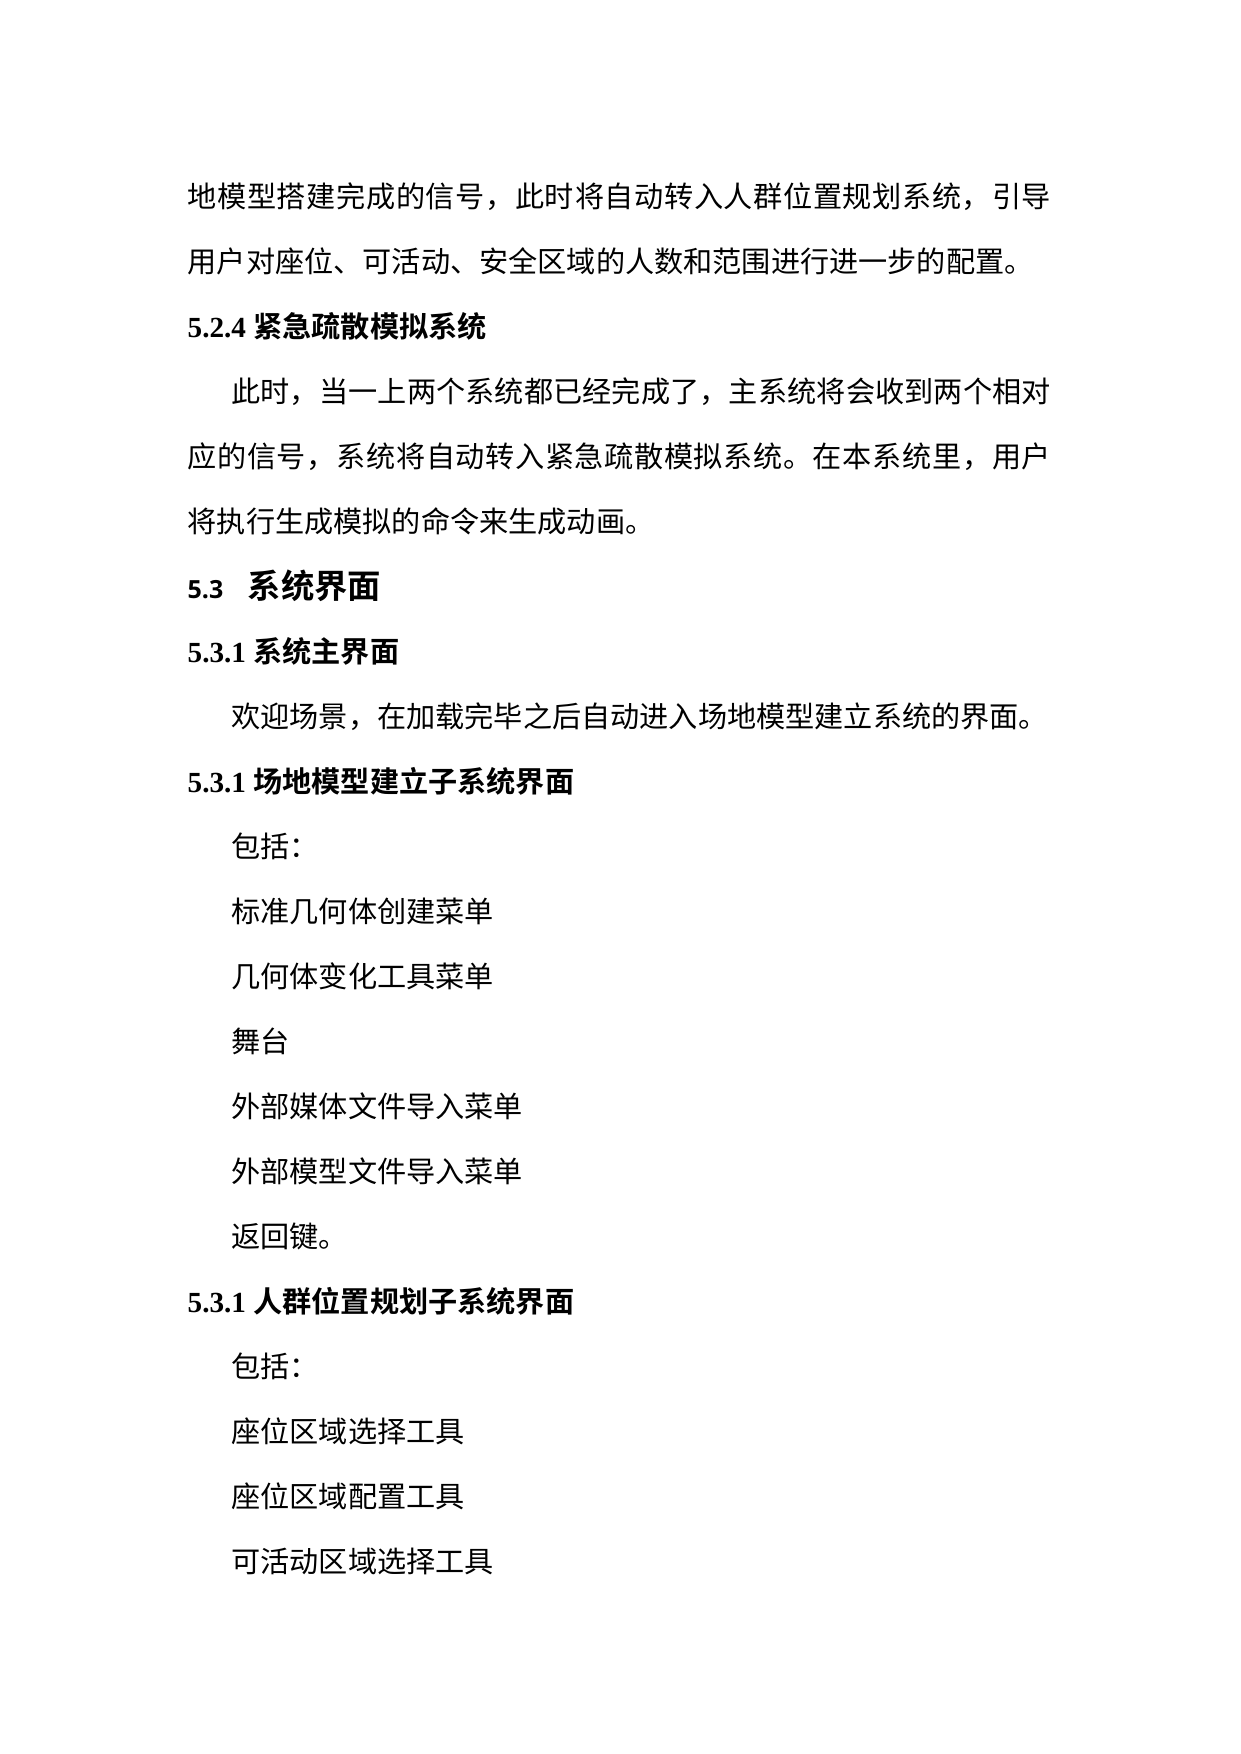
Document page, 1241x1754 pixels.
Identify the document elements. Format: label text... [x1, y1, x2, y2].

text 5.3.1 人群位置规划子系统界面 [187, 1267, 1053, 1332]
text 外部媒体文件导入菜单 [187, 1072, 1053, 1137]
subtitle 系统界面 [187, 552, 1053, 617]
text 欢迎场景，在加载完毕之后自动进入场地模型建立系统的界面。 [187, 682, 1053, 747]
text 包括： [187, 1332, 1053, 1397]
text 舞台 [187, 1007, 1053, 1072]
text 返回键。 [187, 1202, 1053, 1267]
text 可活动区域选择工具 [187, 1527, 1053, 1592]
text 5.3.1 系统主界面 [187, 617, 1053, 682]
text 5.2.4 紧急疏散模拟系统 [187, 292, 1053, 357]
text 包括： [187, 812, 1053, 877]
text 标准几何体创建菜单 [187, 877, 1053, 942]
text 几何体变化工具菜单 [187, 942, 1053, 1007]
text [187, 162, 1053, 292]
text 5.3.1 场地模型建立子系统界面 [187, 747, 1053, 812]
text 外部模型文件导入菜单 [187, 1137, 1053, 1202]
text 座位区域选择工具 [187, 1397, 1053, 1462]
text 此时，当一上两个系统都已经完成了，主系统将会收到两个相对应的信号，系统将自动转入紧急疏散模拟系统。在本系统里，用户将执行生成模拟的命令来生成动画。 [187, 357, 1053, 552]
text 座位区域配置工具 [187, 1462, 1053, 1527]
